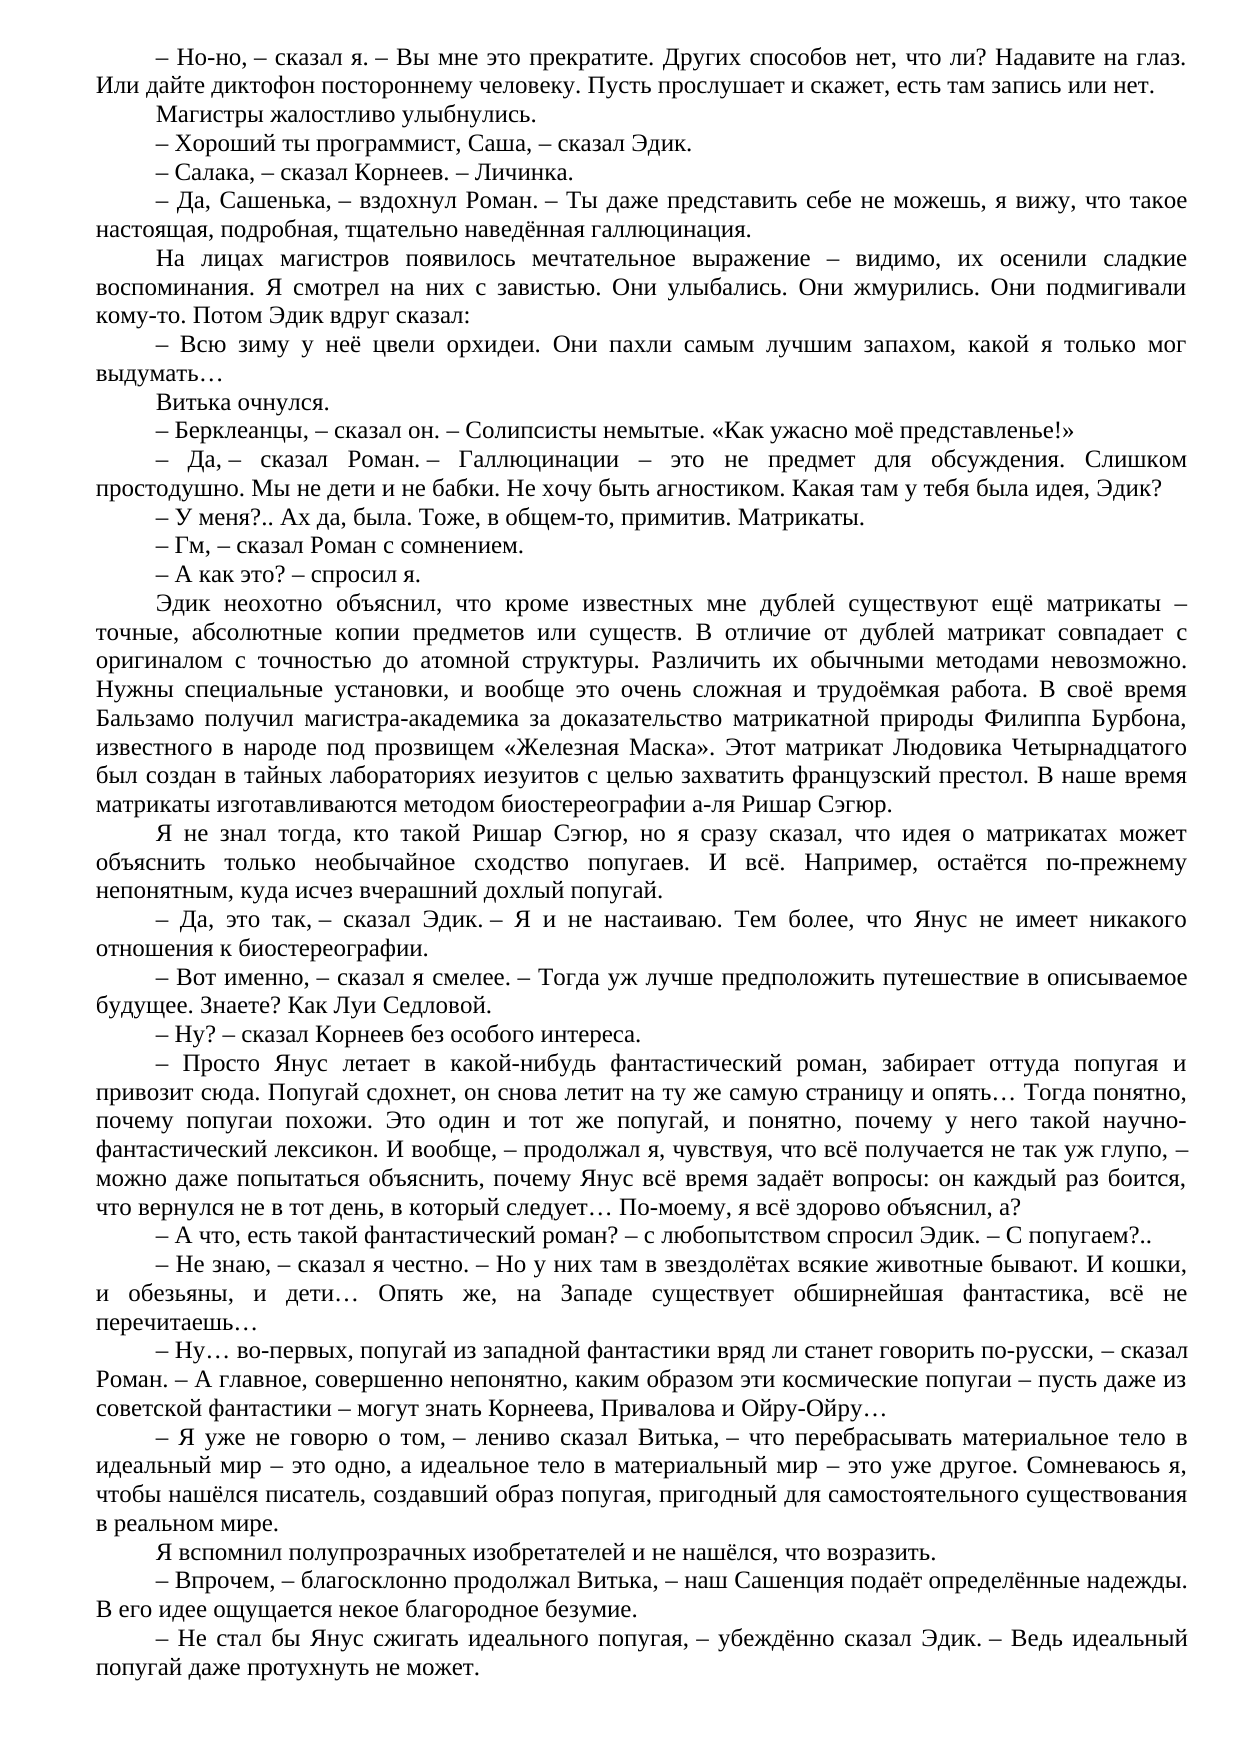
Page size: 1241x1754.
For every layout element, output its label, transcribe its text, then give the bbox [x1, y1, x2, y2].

text Я вспомнил полупрозрачных изобретателей и не нашёлся, что возразить. [96, 1537, 1188, 1565]
text – У меня?.. Ах да, была. Тоже, в общем-то, примитив. Матрикаты. [96, 502, 1188, 530]
text – Ну? – сказал Корнеев без особого интереса. [96, 1019, 1188, 1048]
text – Салака, – сказал Корнеев. – Личинка. [96, 157, 1188, 185]
text – Ну… во-первых, попугай из западной фантастики вряд ли станет говорить по-русски, – сказал Роман. – А главное, совершенно непонятно, каким образом эти космические попугаи – пусть даже из советской фантастики – могут знать Корнеева, Привалова и Ойру-Ойру… [96, 1335, 1188, 1422]
text – Вот именно, – сказал я смелее. – Тогда уж лучше предположить путешествие в описываемое будущее. Знаете? Как Луи Седловой. [96, 962, 1188, 1019]
text – Но-но, – сказал я. – Вы мне это прекратите. Других способов нет, что ли? Надавите на глаз. Или дайте диктофон постороннему человеку. Пусть прослушает и скажет, есть там запись или нет. [96, 42, 1188, 99]
text Витька очнулся. [96, 387, 1188, 415]
text – Впрочем, – благосклонно продолжал Витька, – наш Сашенция подаёт определённые надежды. В его идее ощущается некое благородное безумие. [96, 1565, 1188, 1623]
text – Да, – сказал Роман. – Галлюцинации – это не предмет для обсуждения. Слишком простодушно. Мы не дети и не бабки. Не хочу быть агностиком. Какая там у тебя была идея, Эдик? [96, 444, 1188, 502]
text – А как это? – спросил я. [96, 559, 1188, 588]
text – Не знаю, – сказал я честно. – Но у них там в звездолётах всякие животные бывают. И кошки, и обезьяны, и дети… Опять же, на Западе существует обширнейшая фантастика, всё не перечитаешь… [96, 1249, 1188, 1335]
text На лицах магистров появилось мечтательное выражение – видимо, их осенили сладкие воспоминания. Я смотрел на них с завистью. Они улыбались. Они жмурились. Они подмигивали кому-то. Потом Эдик вдруг сказал: [96, 243, 1188, 329]
text – Не стал бы Янус сжигать идеального попугая, – убеждённо сказал Эдик. – Ведь идеальный попугай даже протухнуть не может. [96, 1623, 1188, 1680]
text – Гм, – сказал Роман с сомнением. [96, 530, 1188, 559]
text – А что, есть такой фантастический роман? – с любопытством спросил Эдик. – С попугаем?.. [96, 1220, 1188, 1249]
text Эдик неохотно объяснил, что кроме известных мне дублей существуют ещё матрикаты – точные, абсолютные копии предметов или существ. В отличие от дублей матрикат совпадает с оригиналом с точностью до атомной структуры. Различить их обычными методами невозможно. Нужны специальные установки, и вообще это очень сложная и трудоёмкая работа. В своё время Бальзамо получил магистра-академика за доказательство матрикатной природы Филиппа Бурбона, известного в народе под прозвищем «Железная Маска». Этот матрикат Людовика Четырнадцатого был создан в тайных лабораториях иезуитов с целью захватить французский престол. В наше время матрикаты изготавливаются методом биостереографии а-ля Ришар Сэгюр. [96, 588, 1188, 818]
text – Я уже не говорю о том, – лениво сказал Витька, – что перебрасывать материальное тело в идеальный мир – это одно, а идеальное тело в материальный мир – это уже другое. Сомневаюсь я, чтобы нашёлся писатель, создавший образ попугая, пригодный для самостоятельного существования в реальном мире. [96, 1422, 1188, 1537]
text – Хороший ты программист, Саша, – сказал Эдик. [96, 128, 1188, 157]
text Я не знал тогда, кто такой Ришар Сэгюр, но я сразу сказал, что идея о матрикатах может объяснить только необычайное сходство попугаев. И всё. Например, остаётся по-прежнему непонятным, куда исчез вчерашний дохлый попугай. [96, 818, 1188, 904]
text – Берклеанцы, – сказал он. – Солипсисты немытые. «Как ужасно моё представленье!» [96, 415, 1188, 444]
text – Да, это так, – сказал Эдик. – Я и не настаиваю. Тем более, что Янус не имеет никакого отношения к биостереографии. [96, 904, 1188, 962]
text – Да, Сашенька, – вздохнул Роман. – Ты даже представить себе не можешь, я вижу, что такое настоящая, подробная, тщательно наведённая галлюцинация. [96, 185, 1188, 243]
text – Просто Янус летает в какой-нибудь фантастический роман, забирает оттуда попугая и привозит сюда. Попугай сдохнет, он снова летит на ту же самую страницу и опять… Тогда понятно, почему попугаи похожи. Это один и тот же попугай, и понятно, почему у него такой научно-фантастический лексикон. И вообще, – продолжал я, чувствуя, что всё получается не так уж глупо, – можно даже попытаться объяснить, почему Янус всё время задаёт вопросы: он каждый раз боится, что вернулся не в тот день, в который следует… По-моему, я всё здорово объяснил, а? [96, 1048, 1188, 1220]
text Магистры жалостливо улыбнулись. [96, 99, 1188, 128]
text – Всю зиму у неё цвели орхидеи. Они пахли самым лучшим запахом, какой я только мог выдумать… [96, 329, 1188, 387]
